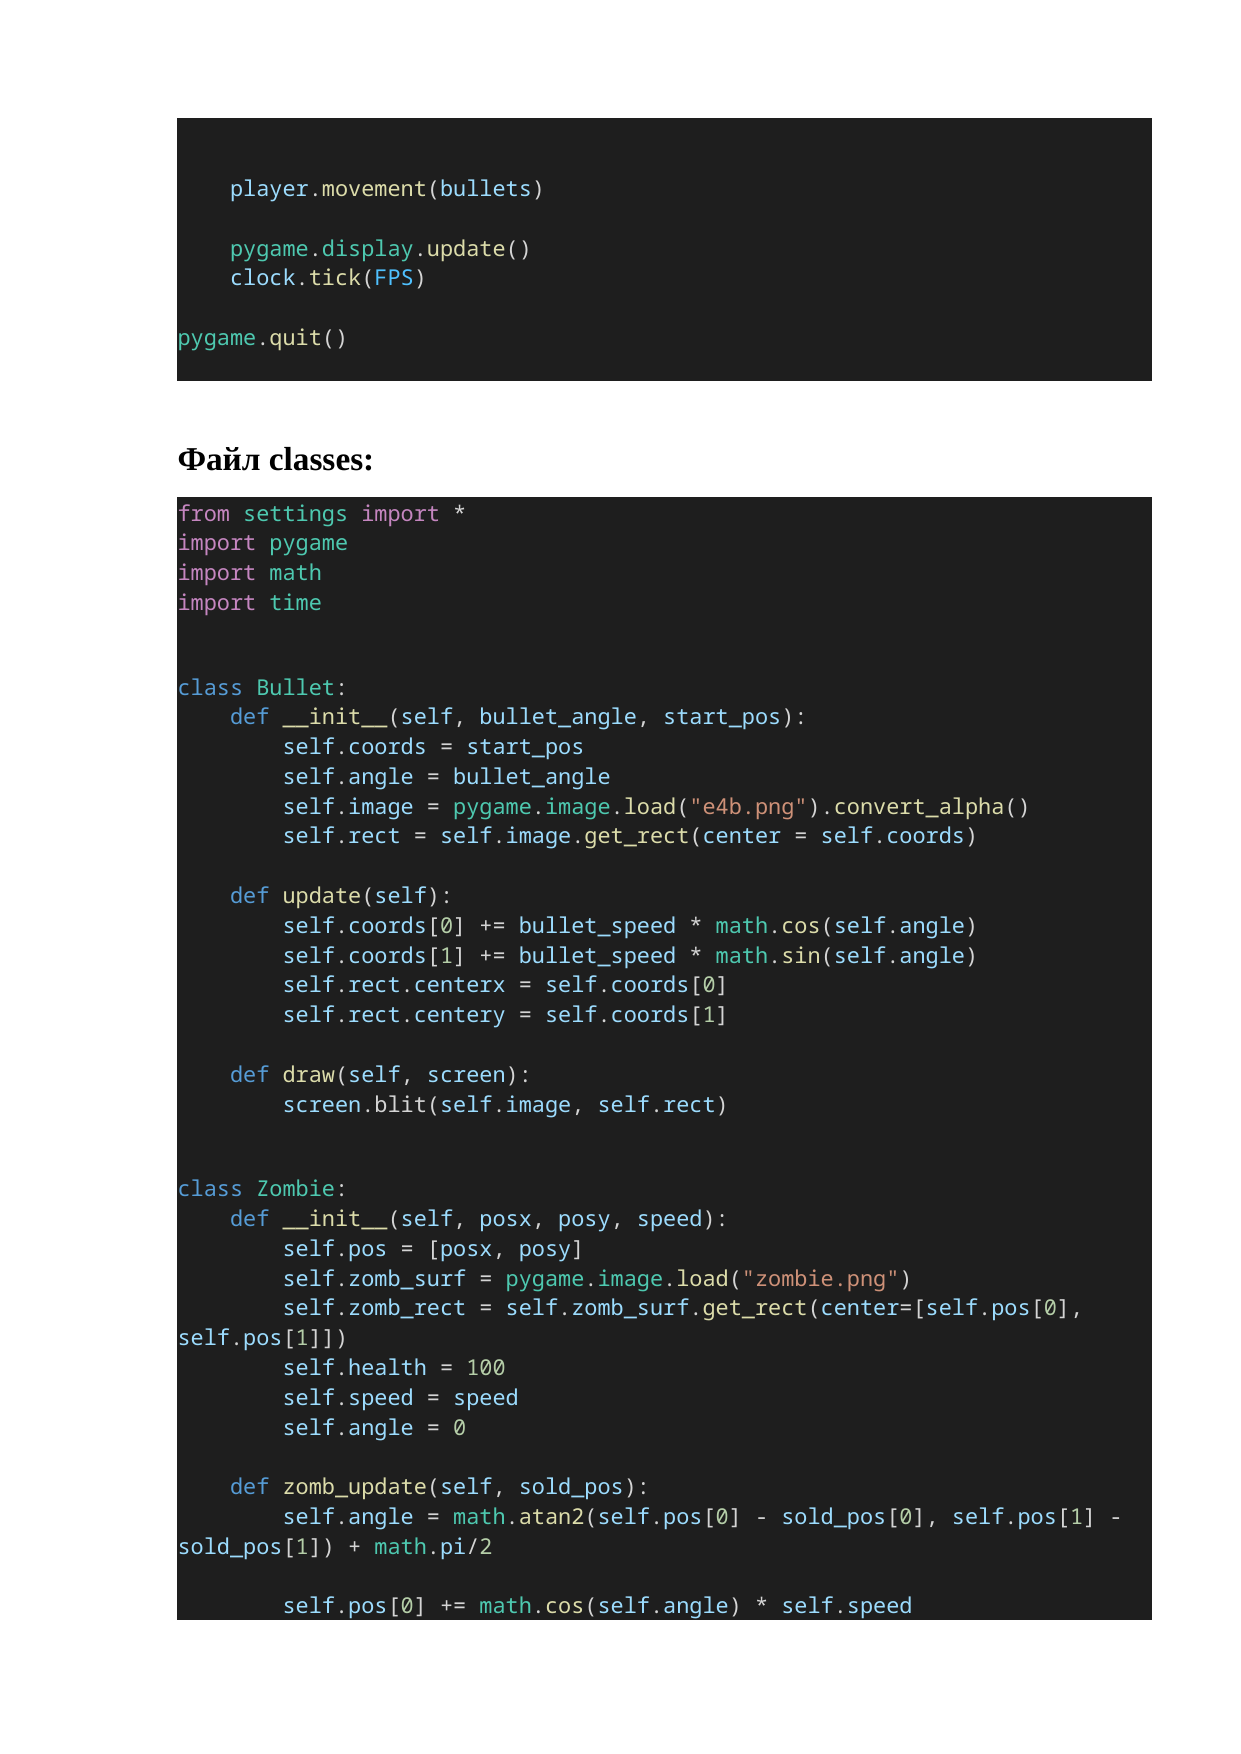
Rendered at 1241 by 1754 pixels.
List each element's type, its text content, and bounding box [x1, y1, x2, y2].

text self.zomb_surf = pygame.image.load("zombie.png") [177, 1262, 1152, 1292]
text self.coords[0] += bullet_speed * math.cos(self.angle) [177, 910, 1152, 939]
text self.rect = self.image.get_rect(center = self.coords) [177, 820, 1152, 850]
text self.image = pygame.image.load("e4b.png").convert_alpha() [177, 791, 1152, 820]
text pygame.quit() [177, 322, 1152, 352]
text self.pos = [posx, posy] [177, 1233, 1152, 1262]
text self.angle = math.atan2(self.pos[0] - sold_pos[0], self.pos[1] - sold_pos[1]) + math.pi/2 [177, 1501, 1152, 1560]
text def draw(self, screen): [177, 1059, 1152, 1088]
text self.angle = bullet_angle [177, 761, 1152, 791]
text import math [177, 557, 1152, 587]
text class Bullet: [177, 671, 1152, 701]
text def update(self): [177, 880, 1152, 910]
text self.rect.centerx = self.coords[0] [177, 969, 1152, 999]
text self.rect.centery = self.coords[1] [177, 999, 1152, 1029]
text self.coords[1] += bullet_speed * math.sin(self.angle) [177, 939, 1152, 969]
text Файл classes: [177, 439, 1152, 478]
text from settings import * [177, 497, 1152, 527]
text import pygame [177, 527, 1152, 557]
text def __init__(self, posx, posy, speed): [177, 1203, 1152, 1233]
text screen.blit(self.image, self.rect) [177, 1088, 1152, 1118]
text class Zombie: [177, 1173, 1152, 1203]
text def __init__(self, bullet_angle, start_pos): [177, 701, 1152, 731]
text import time [177, 587, 1152, 617]
text def zomb_update(self, sold_pos): [177, 1471, 1152, 1501]
text clock.tick(FPS) [177, 262, 1152, 292]
text self.coords = start_pos [177, 731, 1152, 761]
text self.speed = speed [177, 1382, 1152, 1411]
text self.pos[0] += math.cos(self.angle) * self.speed [177, 1590, 1152, 1620]
text self.zomb_rect = self.zomb_surf.get_rect(center=[self.pos[0], self.pos[1]]) [177, 1292, 1152, 1352]
text self.angle = 0 [177, 1411, 1152, 1441]
text player.movement(bullets) [177, 173, 1152, 203]
text self.health = 100 [177, 1352, 1152, 1382]
text pygame.display.update() [177, 232, 1152, 262]
